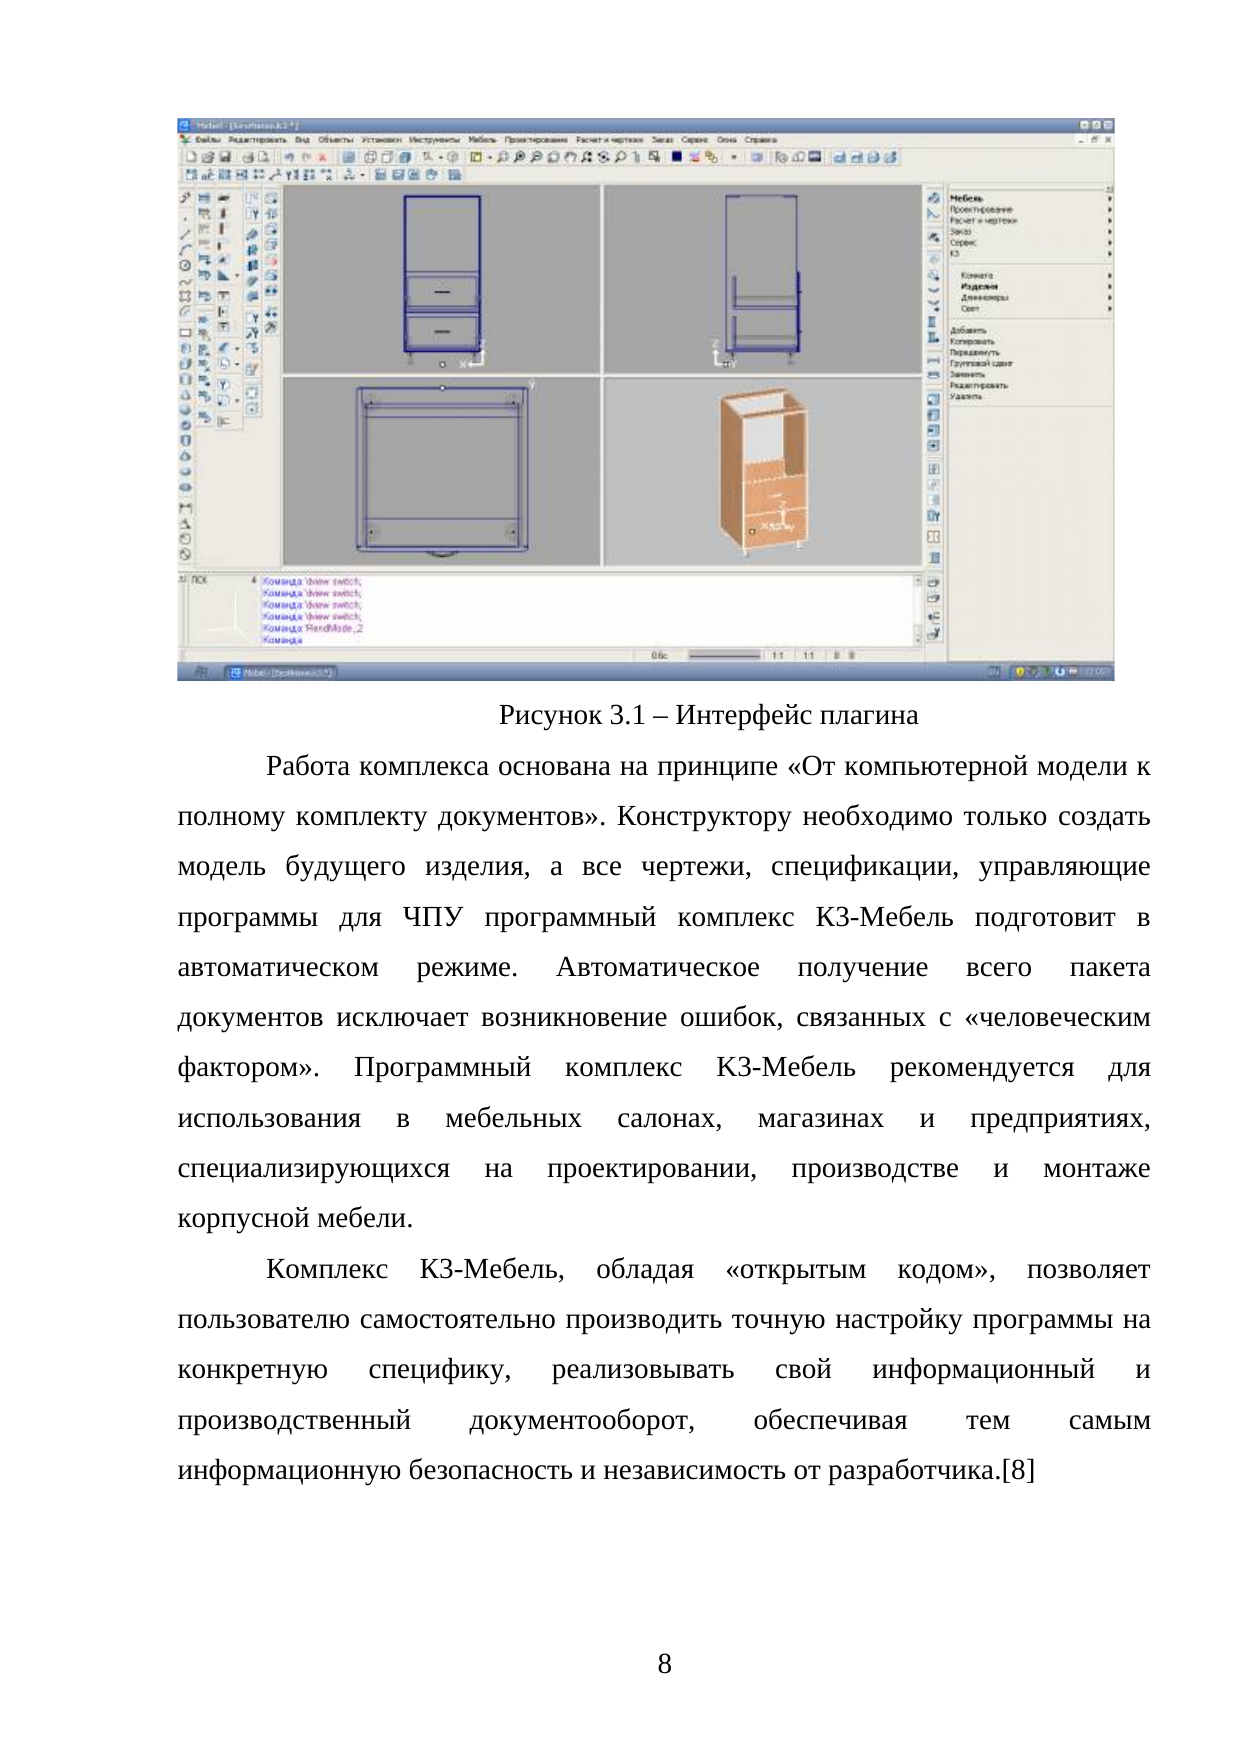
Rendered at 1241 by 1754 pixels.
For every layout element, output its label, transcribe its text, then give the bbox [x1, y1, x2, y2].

text Комплекс К3-Мебель, обладая «открытым кодом», позволяет пользователю самостоятельно производить точную настройку программы на конкретную специфику, реализовывать свой информационный и производственный документооборот, обеспечивая тем самым информационную безопасность и независимость от разработчика.[8] [177, 1251, 1152, 1486]
text Рисунок 3.1 – Интерфейс плагина [177, 697, 1152, 731]
picture [177, 118, 1115, 681]
text Работа комплекса основана на принципе «От компьютерной модели к полному комплекту документов». Конструктору необходимо только создать модель будущего изделия, а все чертежи, спецификации, управляющие программы для ЧПУ программный комплекс К3-Мебель подготовит в автоматическом режиме. Автоматическое получение всего пакета документов исключает возникновение ошибок, связанных с «человеческим фактором». Программный комплекс K3-Мебель рекомендуется для использования в мебельных салонах, магазинах и предприятиях, специализирующихся на проектировании, производстве и монтаже корпусной мебели. [177, 748, 1152, 1234]
